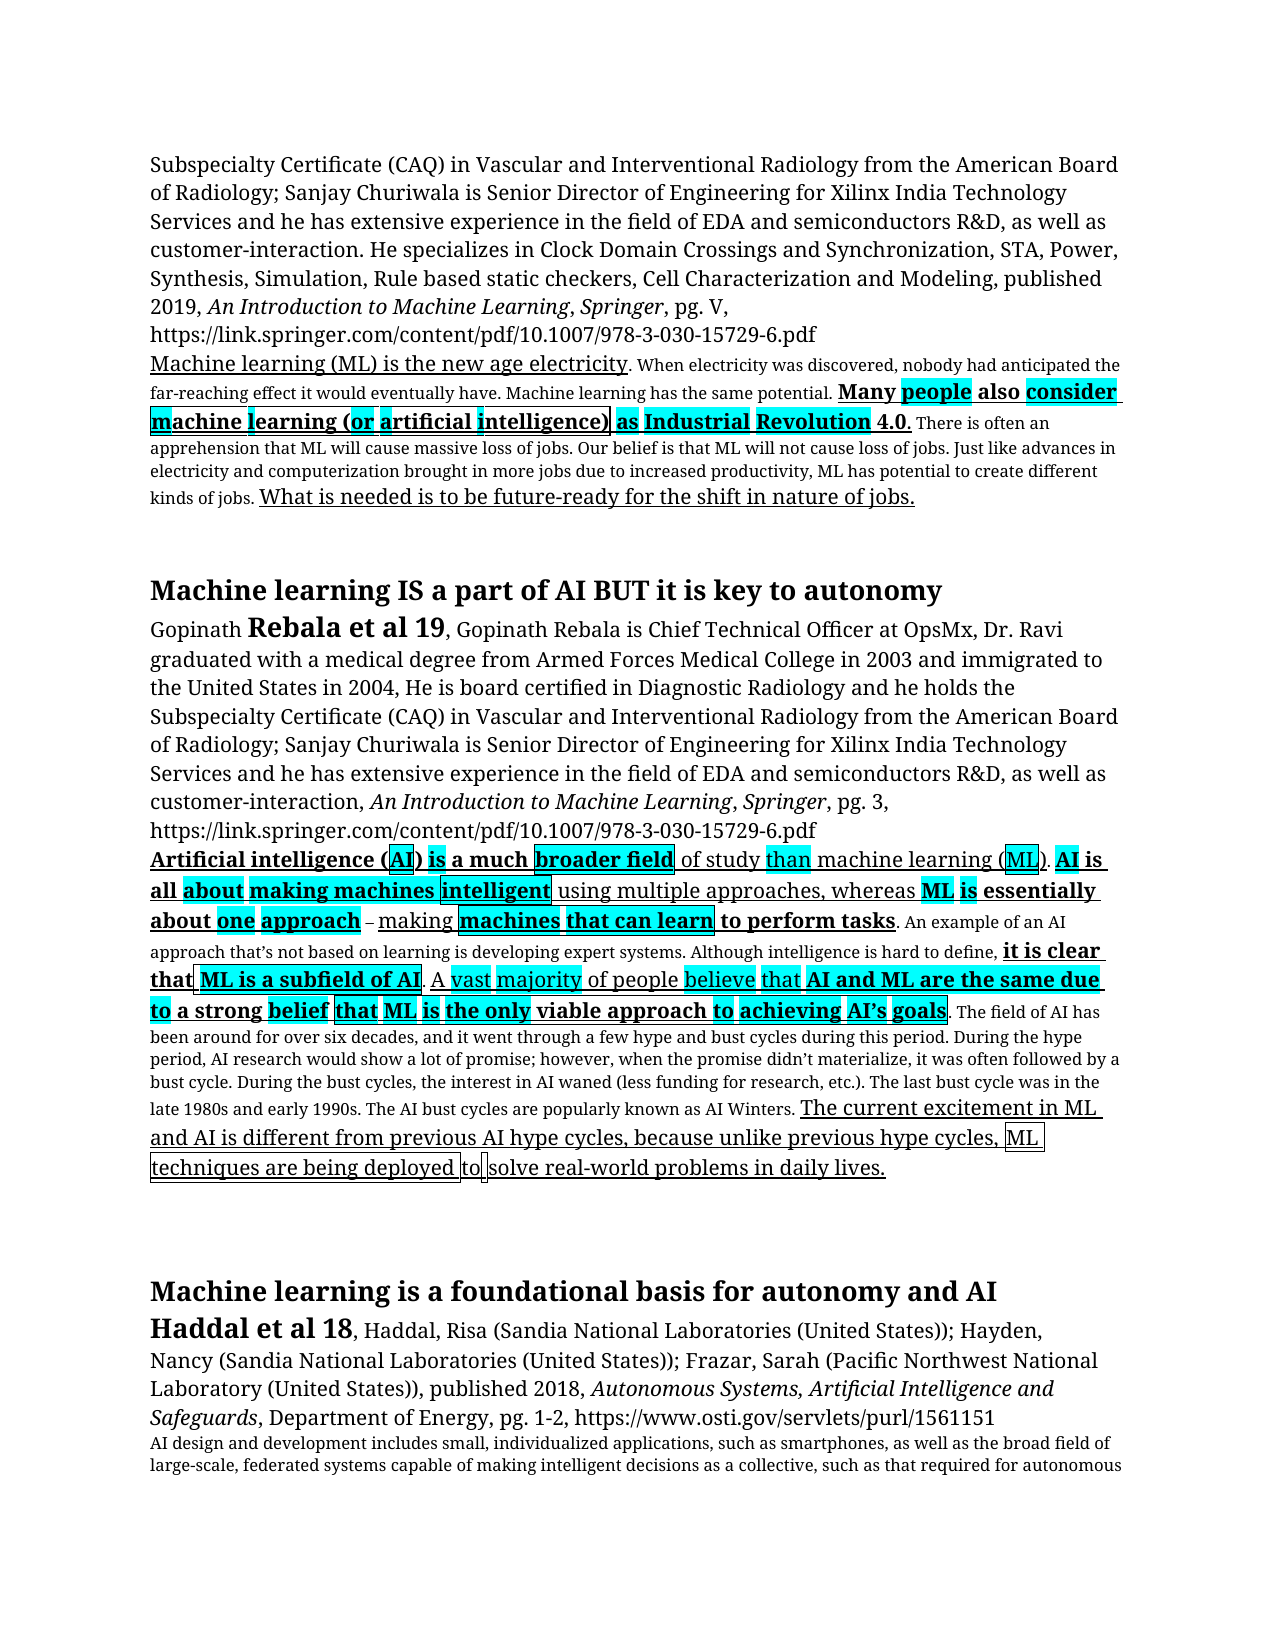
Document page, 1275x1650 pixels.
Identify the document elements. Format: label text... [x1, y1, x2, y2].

text Artificial intelligence (AI) is a much broader field of study than machine learning (ML). AI is all about making machines intelligent using multiple approaches, whereas ML is essentially about one approach – making machines that can learn to perform tasks. An example of an AI approach that’s not based on learning is developing expert systems. Although intelligence is hard to define, it is clear that ML is a subfield of AI. A vast majority of people believe that AI and ML are the same due to a strong belief that ML is the only viable approach to achieving AI’s goals. The field of AI has been around for over six decades, and it went through a few hype and bust cycles during this period. During the hype period, AI research would show a lot of promise; however, when the promise didn’t materialize, it was often followed by a bust cycle. During the bust cycles, the interest in AI waned (less funding for research, etc.). The last bust cycle was in the late 1980s and early 1990s. The AI bust cycles are popularly known as AI Winters. The current excitement in ML and AI is different from previous AI hype cycles, because unlike previous hype cycles, ML techniques are being deployed to solve real-world problems in daily lives. [150, 844, 1125, 1183]
text Machine learning IS a part of AI BUT it is key to autonomy [150, 571, 1125, 608]
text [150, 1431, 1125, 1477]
text Gopinath Rebala et al 19, Gopinath Rebala is Chief Technical Officer at OpsMx, Dr. Ravi graduated with a medical degree from Armed Forces Medical College in 2003 and immigrated to the United States in 2004, He is board certified in Diagnostic Radiology and he holds the Subspecialty Certificate (CAQ) in Vascular and Interventional Radiology from the American Board of Radiology; Sanjay Churiwala is Senior Director of Engineering for Xilinx India Technology Services and he has extensive experience in the field of EDA and semiconductors R&D, as well as customer-interaction, An Introduction to Machine Learning, Springer, pg. 3, https://link.springer.com/content/pdf/10.1007/978-3-030-15729-6.pdf [150, 608, 1125, 844]
text Haddal et al 18, Haddal, Risa (Sandia National Laboratories (United States)); Hayden, Nancy (Sandia National Laboratories (United States)); Frazar, Sarah (Pacific Northwest National Laboratory (United States)), published 2018, Autonomous Systems, Artificial Intelligence and Safeguards, Department of Energy, pg. 1-2, https://www.osti.gov/servlets/purl/1561151 [150, 1309, 1125, 1431]
text Machine learning (ML) is the new age electricity. When electricity was discovered, nobody had anticipated the far-reaching effect it would eventually have. Machine learning has the same potential. Many people also consider machine learning (or artificial intelligence) as Industrial Revolution 4.0. There is often an apprehension that ML will cause massive loss of jobs. Our belief is that ML will not cause loss of jobs. Just like advances in electricity and computerization brought in more jobs due to increased productivity, ML has potential to create different kinds of jobs. What is needed is to be future-ready for the shift in nature of jobs. [150, 349, 1125, 510]
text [150, 150, 1125, 349]
text Machine learning is a foundational basis for autonomy and AI [150, 1272, 1125, 1309]
